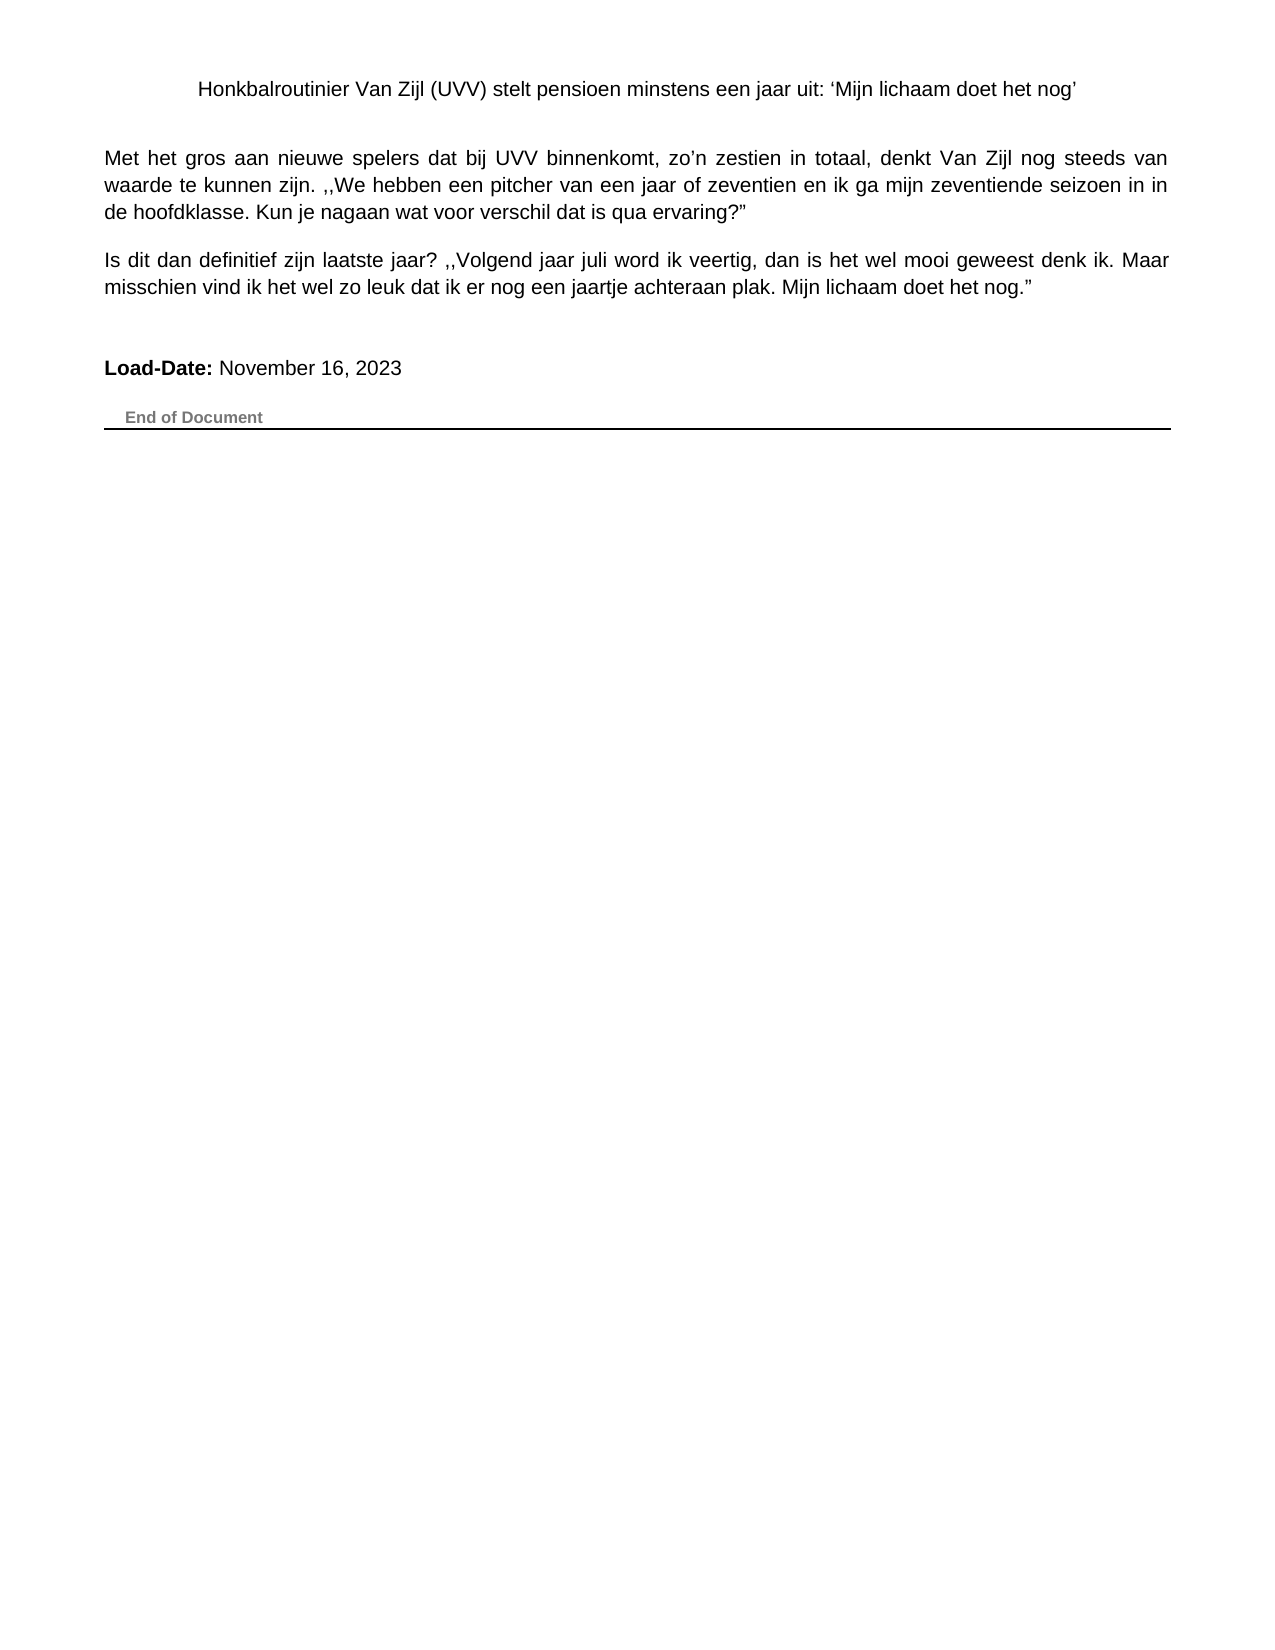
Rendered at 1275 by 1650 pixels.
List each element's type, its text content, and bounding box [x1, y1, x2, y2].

text Load-Date: November 16, 2023 [104, 323, 1171, 379]
text Is dit dan definitief zijn laatste jaar? ,,Volgend jaar juli word ik veertig, dan is het wel mooi geweest denk ik. Maar misschien vind ik het wel zo leuk dat ik er nog een jaartje achteraan plak. Mijn lichaam doet het nog.” [104, 244, 1171, 298]
text End of Document [125, 408, 1171, 427]
text Met het gros aan nieuwe spelers dat bij UVV binnenkomt, zo’n zestien in totaal, denkt Van Zijl nog steeds van waarde te kunnen zijn. ,,We hebben een pitcher van een jaar of zeventien en ik ga mijn zeventiende seizoen in in de hoofdklasse. Kun je nagaan wat voor verschil dat is qua ervaring?” [104, 142, 1171, 223]
